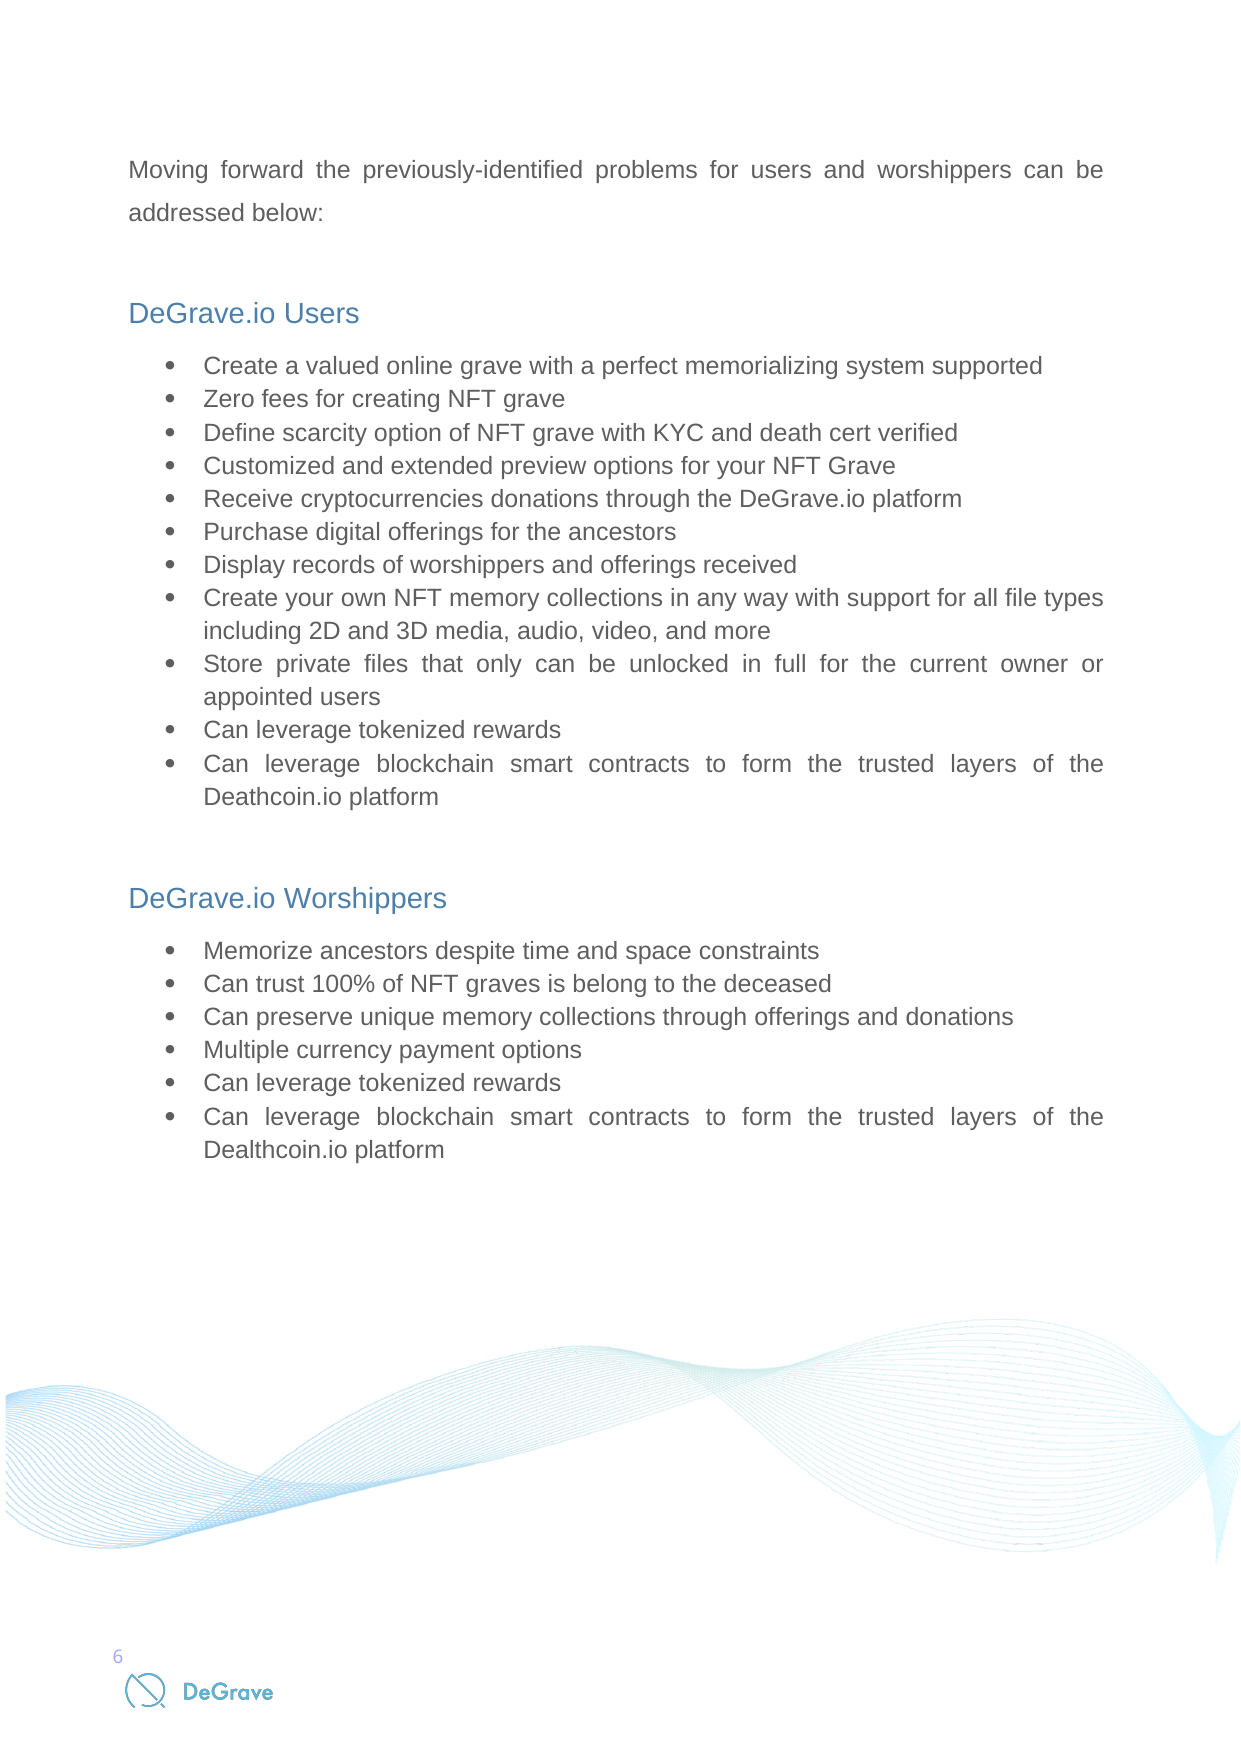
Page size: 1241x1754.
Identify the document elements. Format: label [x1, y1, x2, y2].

picture [5, 1294, 1241, 1582]
picture [112, 1669, 286, 1713]
